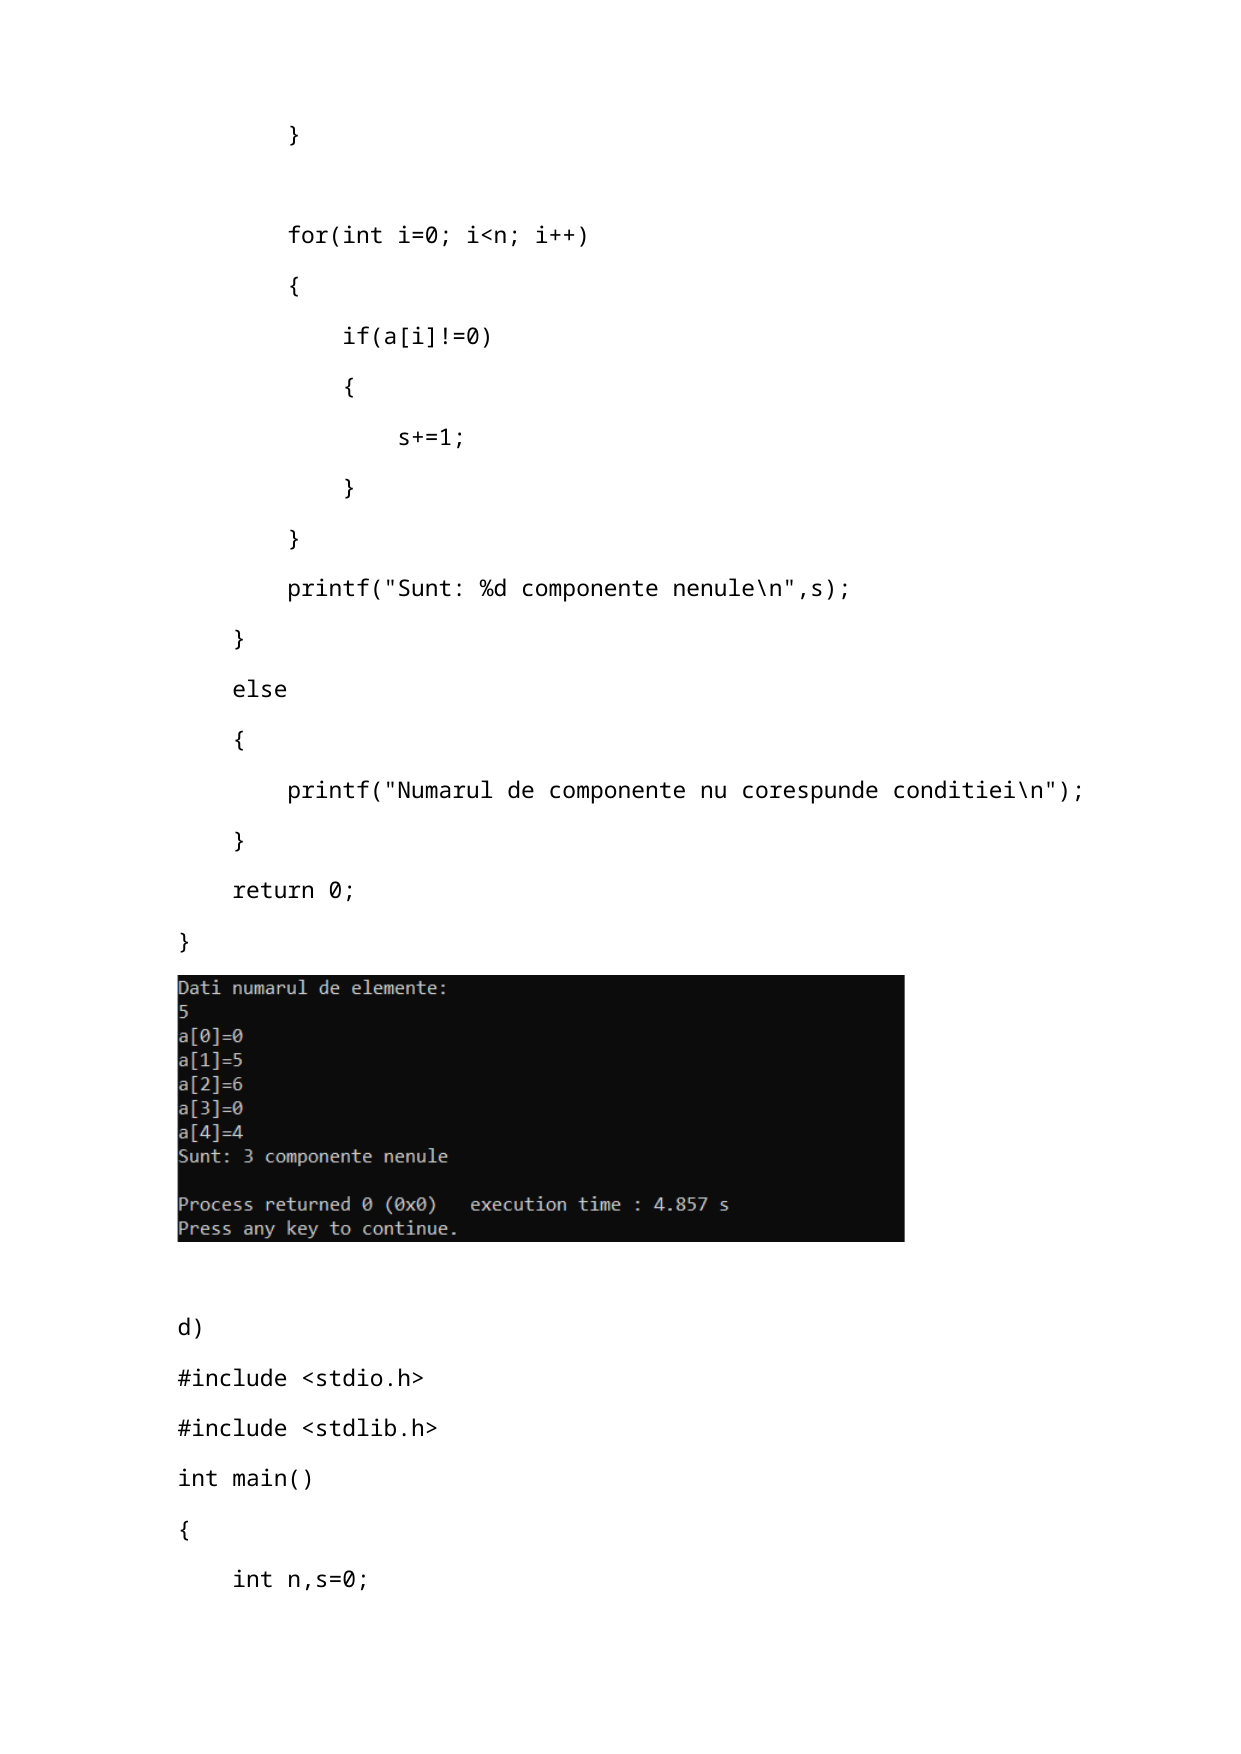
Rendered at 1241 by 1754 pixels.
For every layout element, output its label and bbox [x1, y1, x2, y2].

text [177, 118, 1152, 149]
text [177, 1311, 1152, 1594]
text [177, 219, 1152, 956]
picture [177, 975, 905, 1242]
